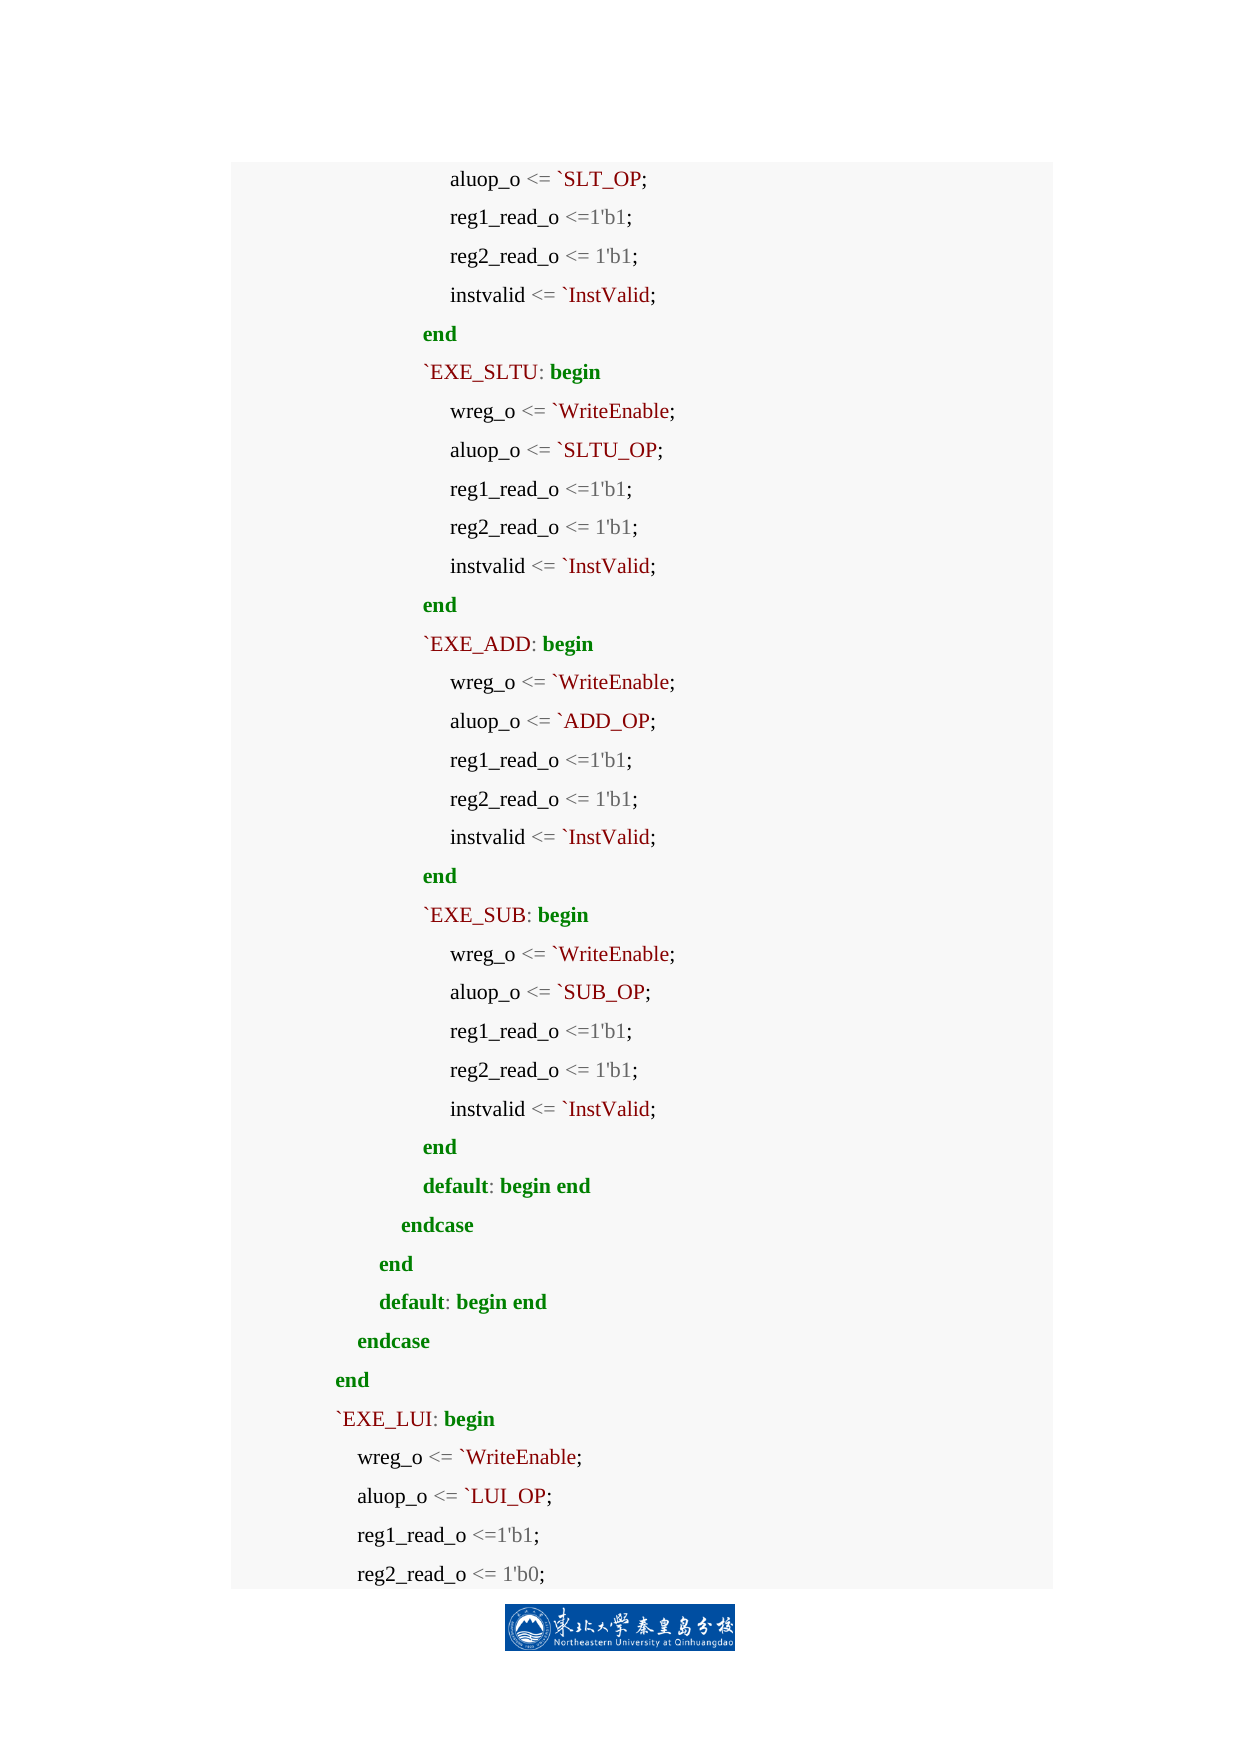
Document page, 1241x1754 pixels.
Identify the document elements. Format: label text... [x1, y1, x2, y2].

text reg1_read_o <=1'b1; [231, 201, 1053, 233]
text reg1_read_o <=1'b1; [231, 743, 1053, 776]
text reg2_read_o <= 1'b1; [231, 239, 1053, 272]
text reg2_read_o <= 1'b0; [231, 1557, 1053, 1589]
text end [231, 588, 1053, 621]
text instvalid <= `InstValid; [231, 1092, 1053, 1124]
text end [231, 859, 1053, 892]
text wreg_o <= `WriteEnable; [231, 666, 1053, 698]
text endcase [231, 1208, 1053, 1241]
text reg2_read_o <= 1'b1; [231, 511, 1053, 543]
text aluop_o <= `LUI_OP; [231, 1479, 1053, 1512]
text wreg_o <= `WriteEnable; [231, 937, 1053, 969]
text end [231, 1363, 1053, 1396]
text end [231, 317, 1053, 349]
picture [505, 1604, 735, 1651]
text reg1_read_o <=1'b1; [231, 1014, 1053, 1047]
text default: begin end [231, 1286, 1053, 1318]
text reg1_read_o <=1'b1; [231, 472, 1053, 504]
text aluop_o <= `SLTU_OP; [231, 433, 1053, 466]
text `EXE_ADD: begin [231, 627, 1053, 659]
text aluop_o <= `ADD_OP; [231, 704, 1053, 737]
text reg2_read_o <= 1'b1; [231, 1053, 1053, 1086]
text instvalid <= `InstValid; [231, 549, 1053, 582]
text reg2_read_o <= 1'b1; [231, 782, 1053, 814]
text endcase [231, 1324, 1053, 1357]
text reg1_read_o <=1'b1; [231, 1518, 1053, 1551]
text `EXE_LUI: begin [231, 1402, 1053, 1434]
text `EXE_SLTU: begin [231, 356, 1053, 388]
text `EXE_SUB: begin [231, 898, 1053, 931]
text end [231, 1131, 1053, 1163]
text instvalid <= `InstValid; [231, 821, 1053, 853]
text aluop_o <= `SUB_OP; [231, 976, 1053, 1008]
text default: begin end [231, 1169, 1053, 1202]
text wreg_o <= `WriteEnable; [231, 1441, 1053, 1473]
text wreg_o <= `WriteEnable; [231, 394, 1053, 427]
text end [231, 1247, 1053, 1279]
text aluop_o <= `SLT_OP; [231, 162, 1053, 194]
text instvalid <= `InstValid; [231, 278, 1053, 311]
